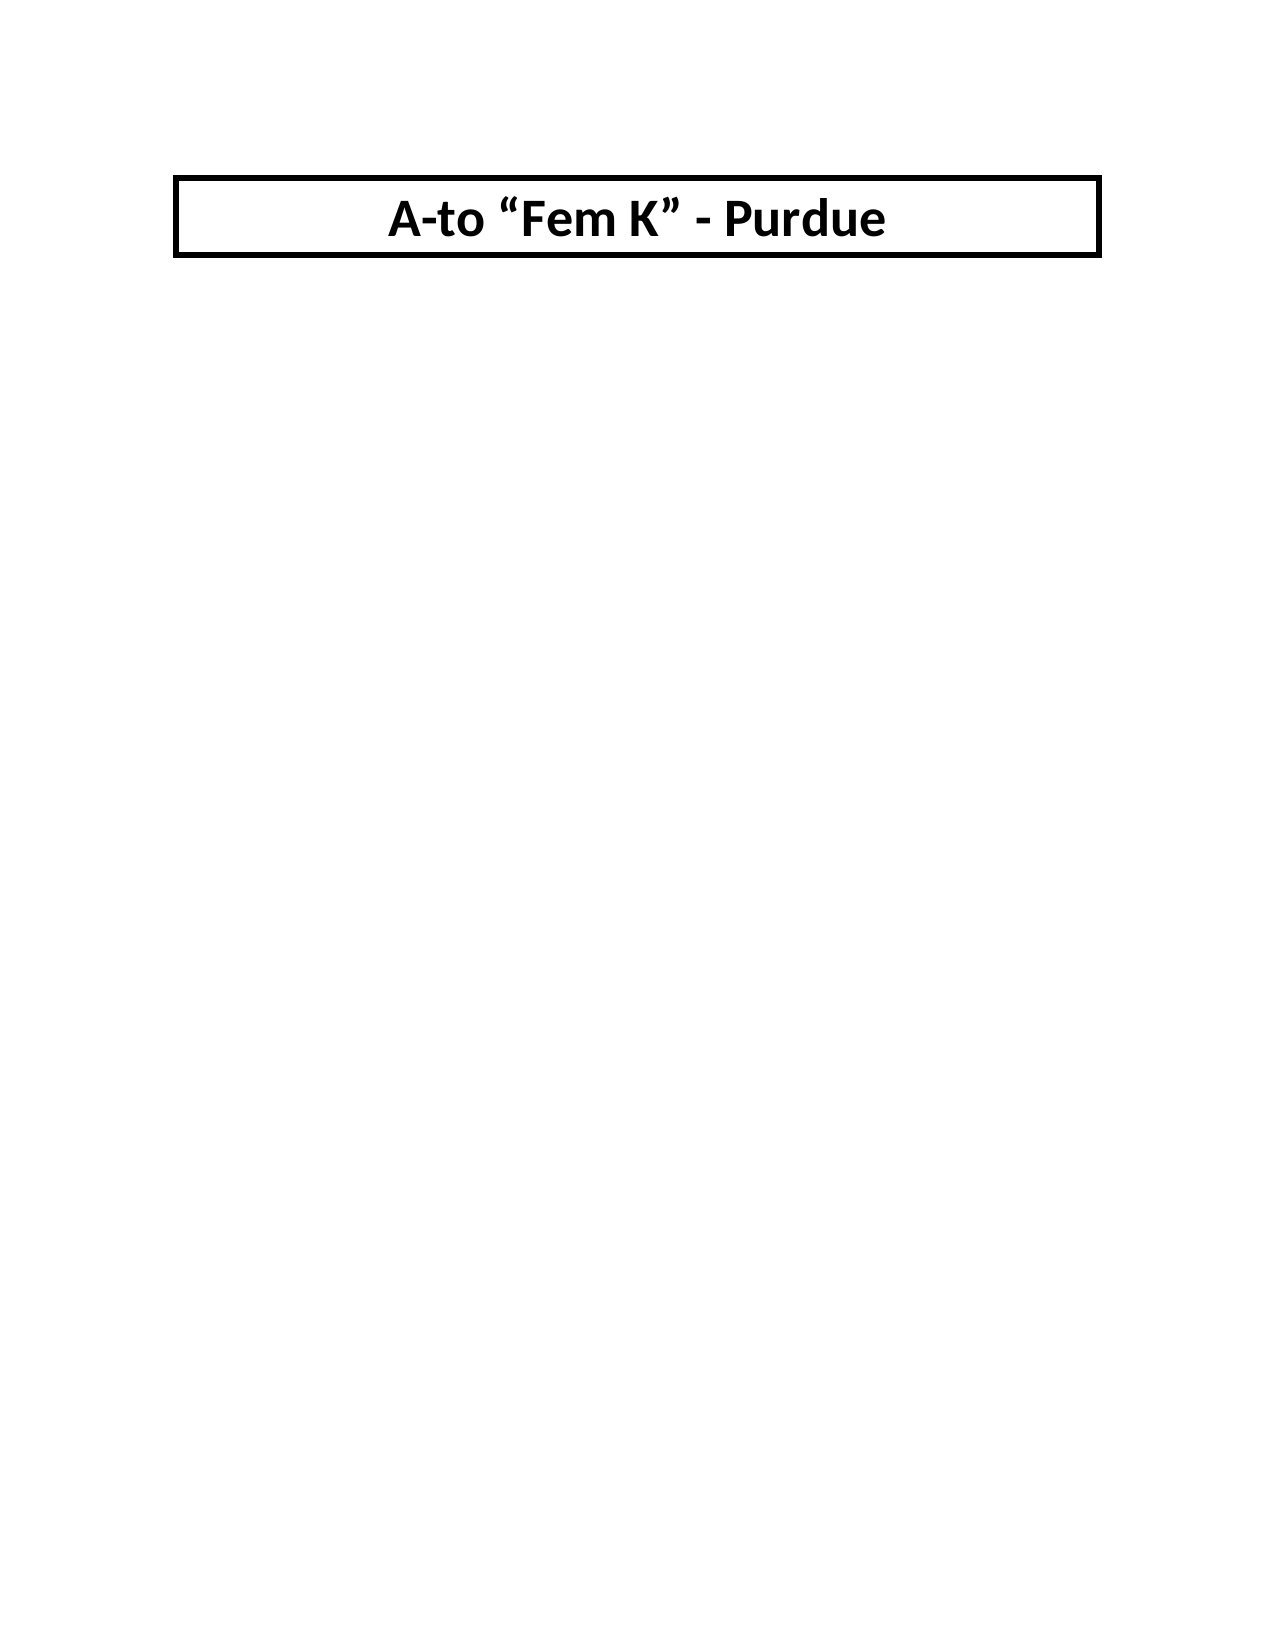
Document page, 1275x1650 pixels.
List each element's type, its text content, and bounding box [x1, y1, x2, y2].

subtitle A-to “Fem K” - Purdue [179, 181, 1096, 252]
